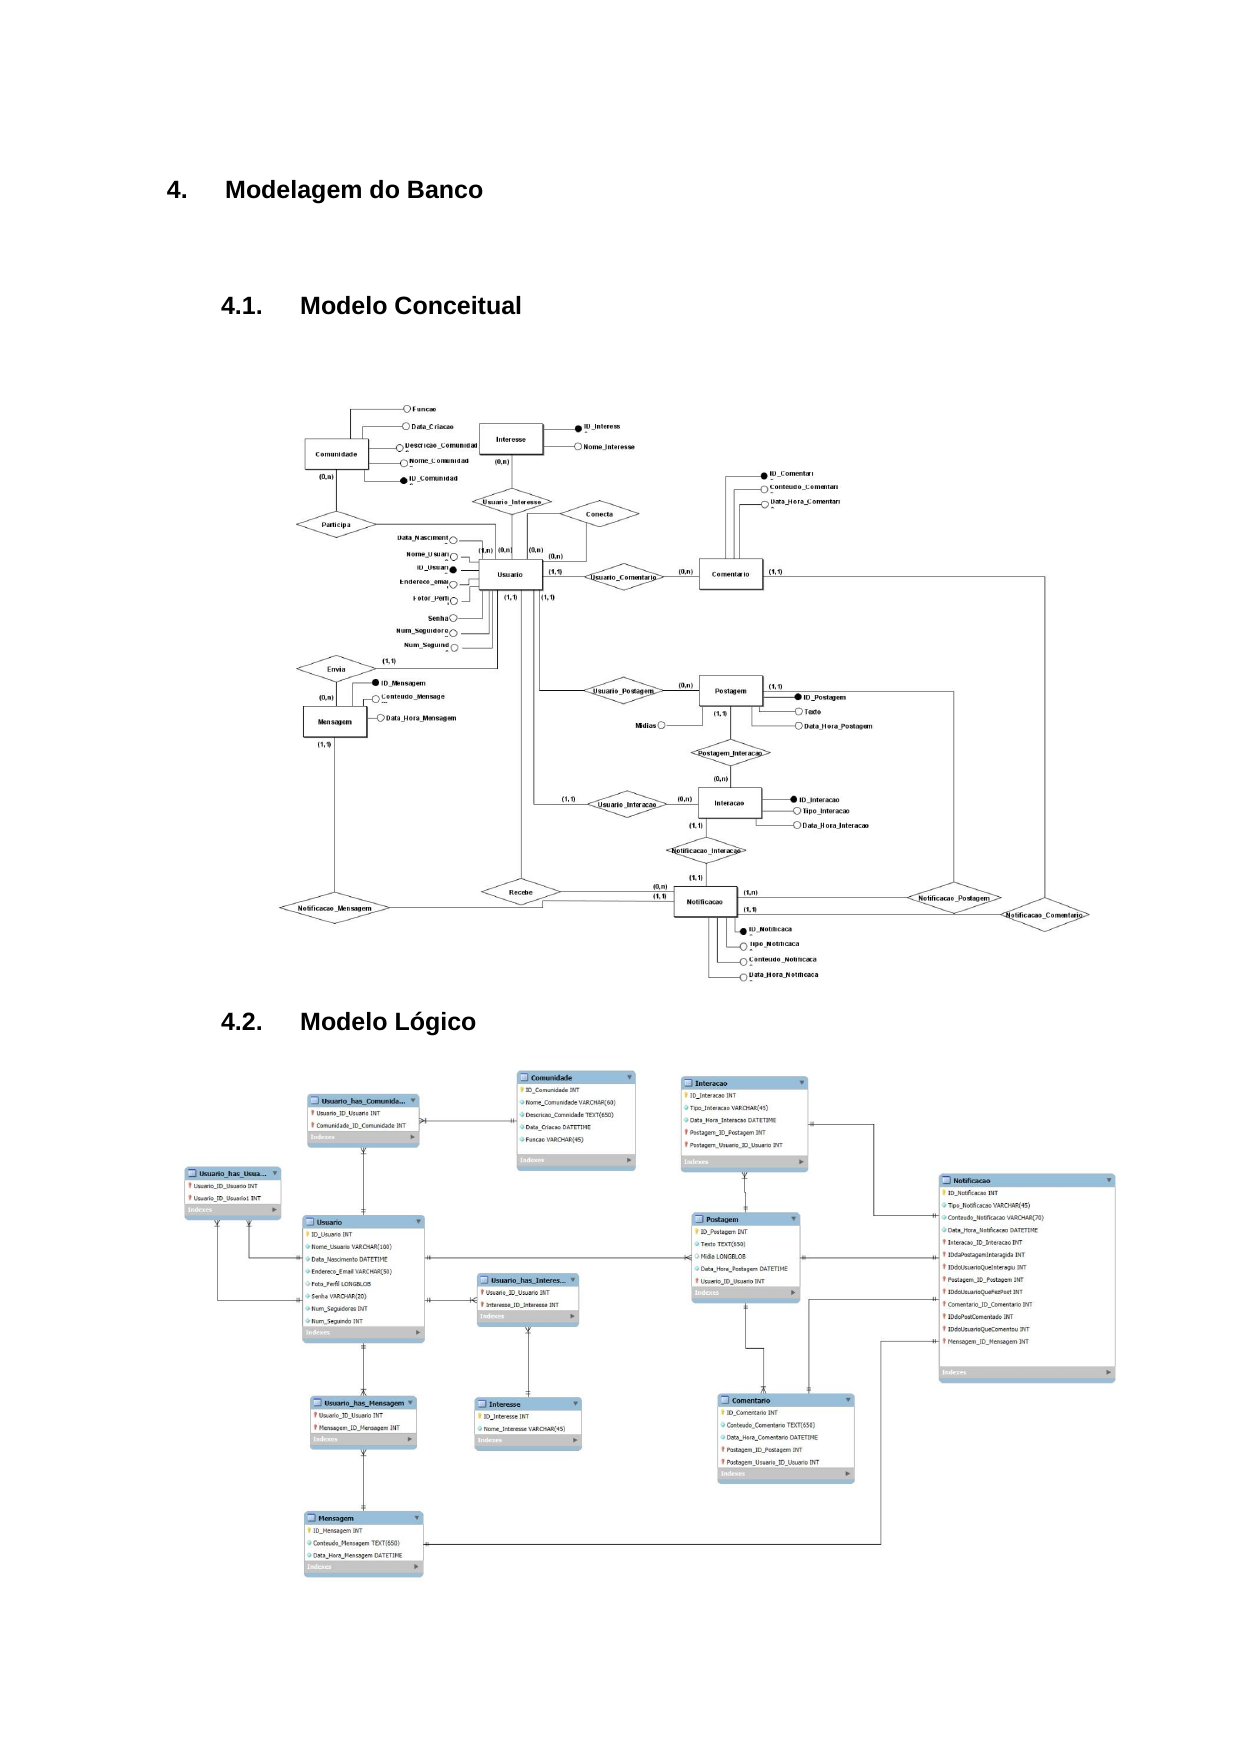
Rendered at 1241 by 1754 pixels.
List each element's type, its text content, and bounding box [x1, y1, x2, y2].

subtitle Modelagem do Banco [187, 175, 1090, 204]
subtitle Modelo Conceitual [262, 291, 1090, 320]
picture [150, 349, 1091, 983]
picture [179, 1065, 1120, 1582]
subtitle Modelo Lógico [262, 1007, 1090, 1036]
